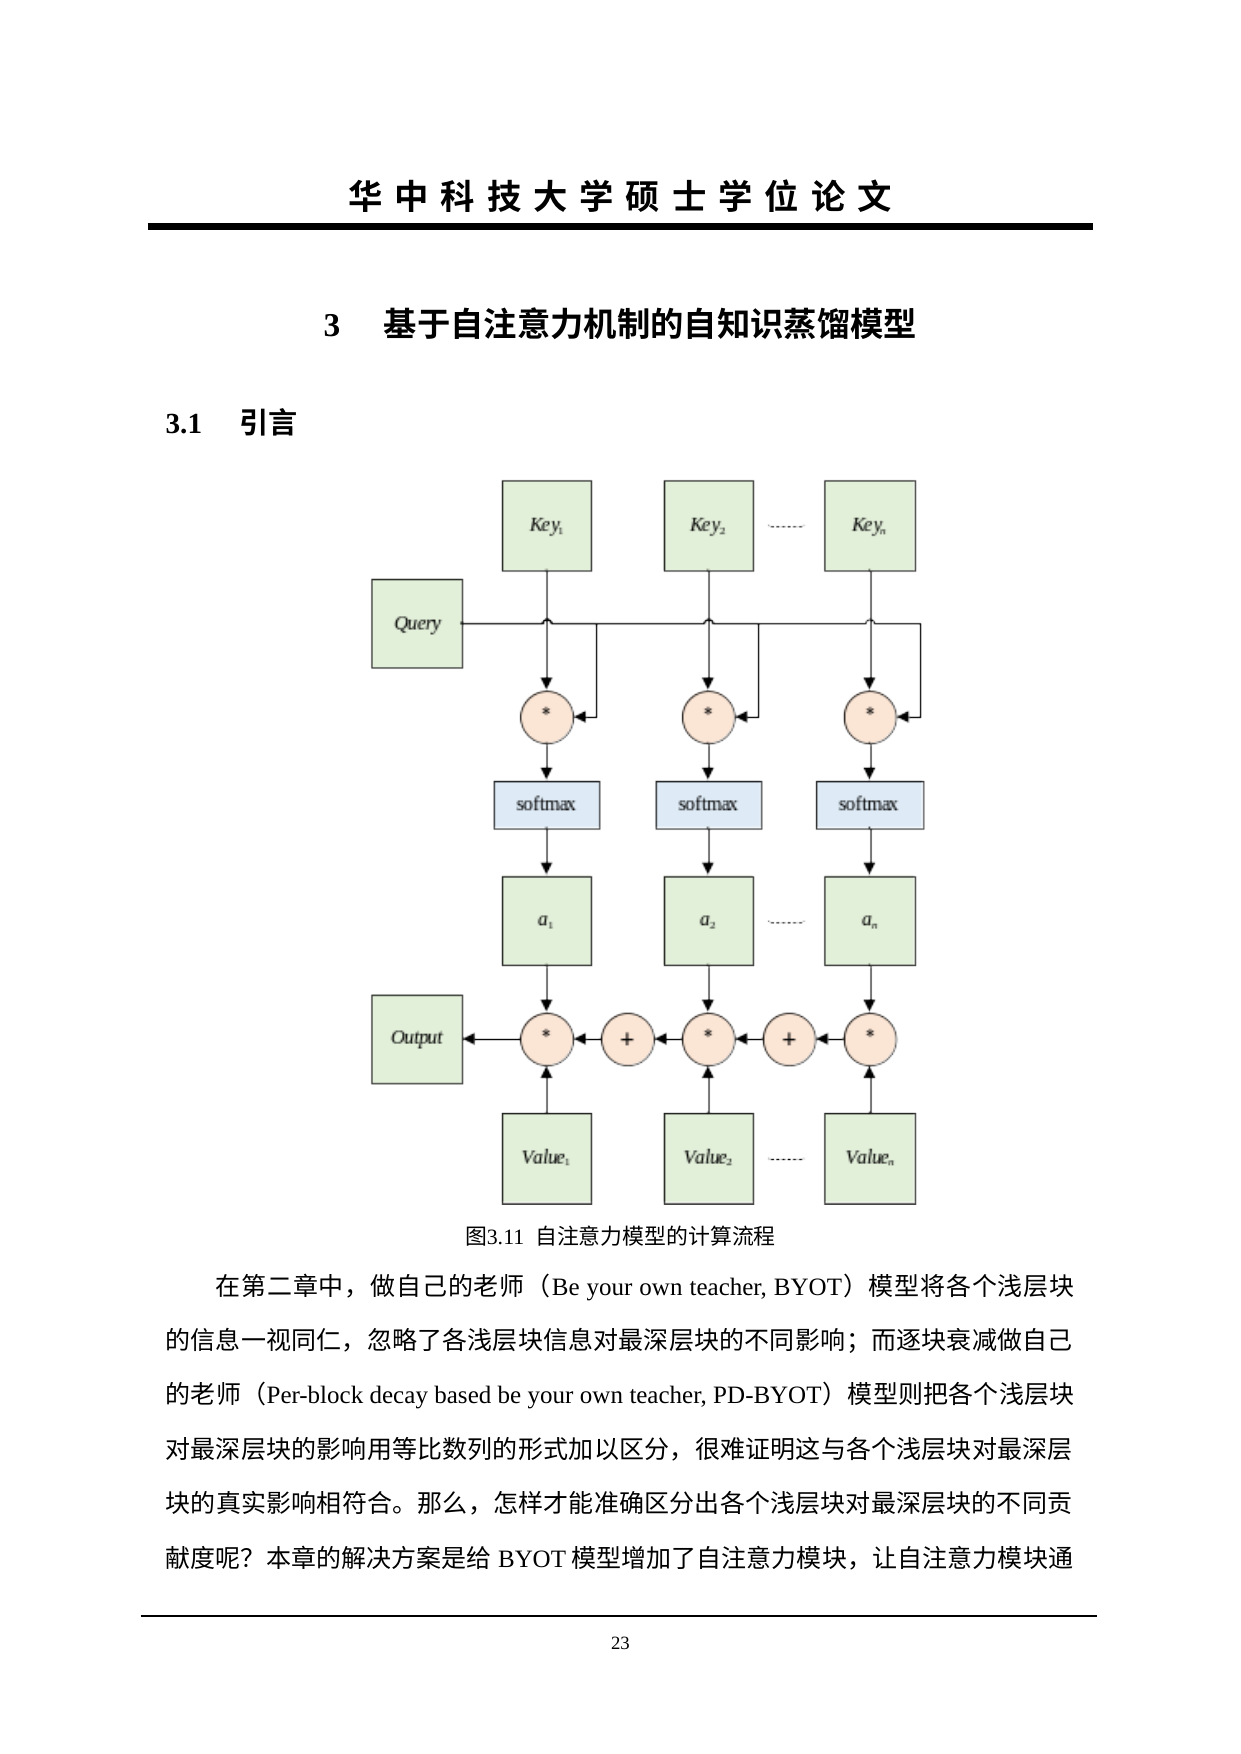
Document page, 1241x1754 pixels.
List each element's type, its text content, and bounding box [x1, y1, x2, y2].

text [165, 1266, 1075, 1574]
subtitle 引言 [165, 399, 1075, 442]
subtitle 基于自注意力机制的自知识蒸馏模型 [165, 298, 1075, 346]
